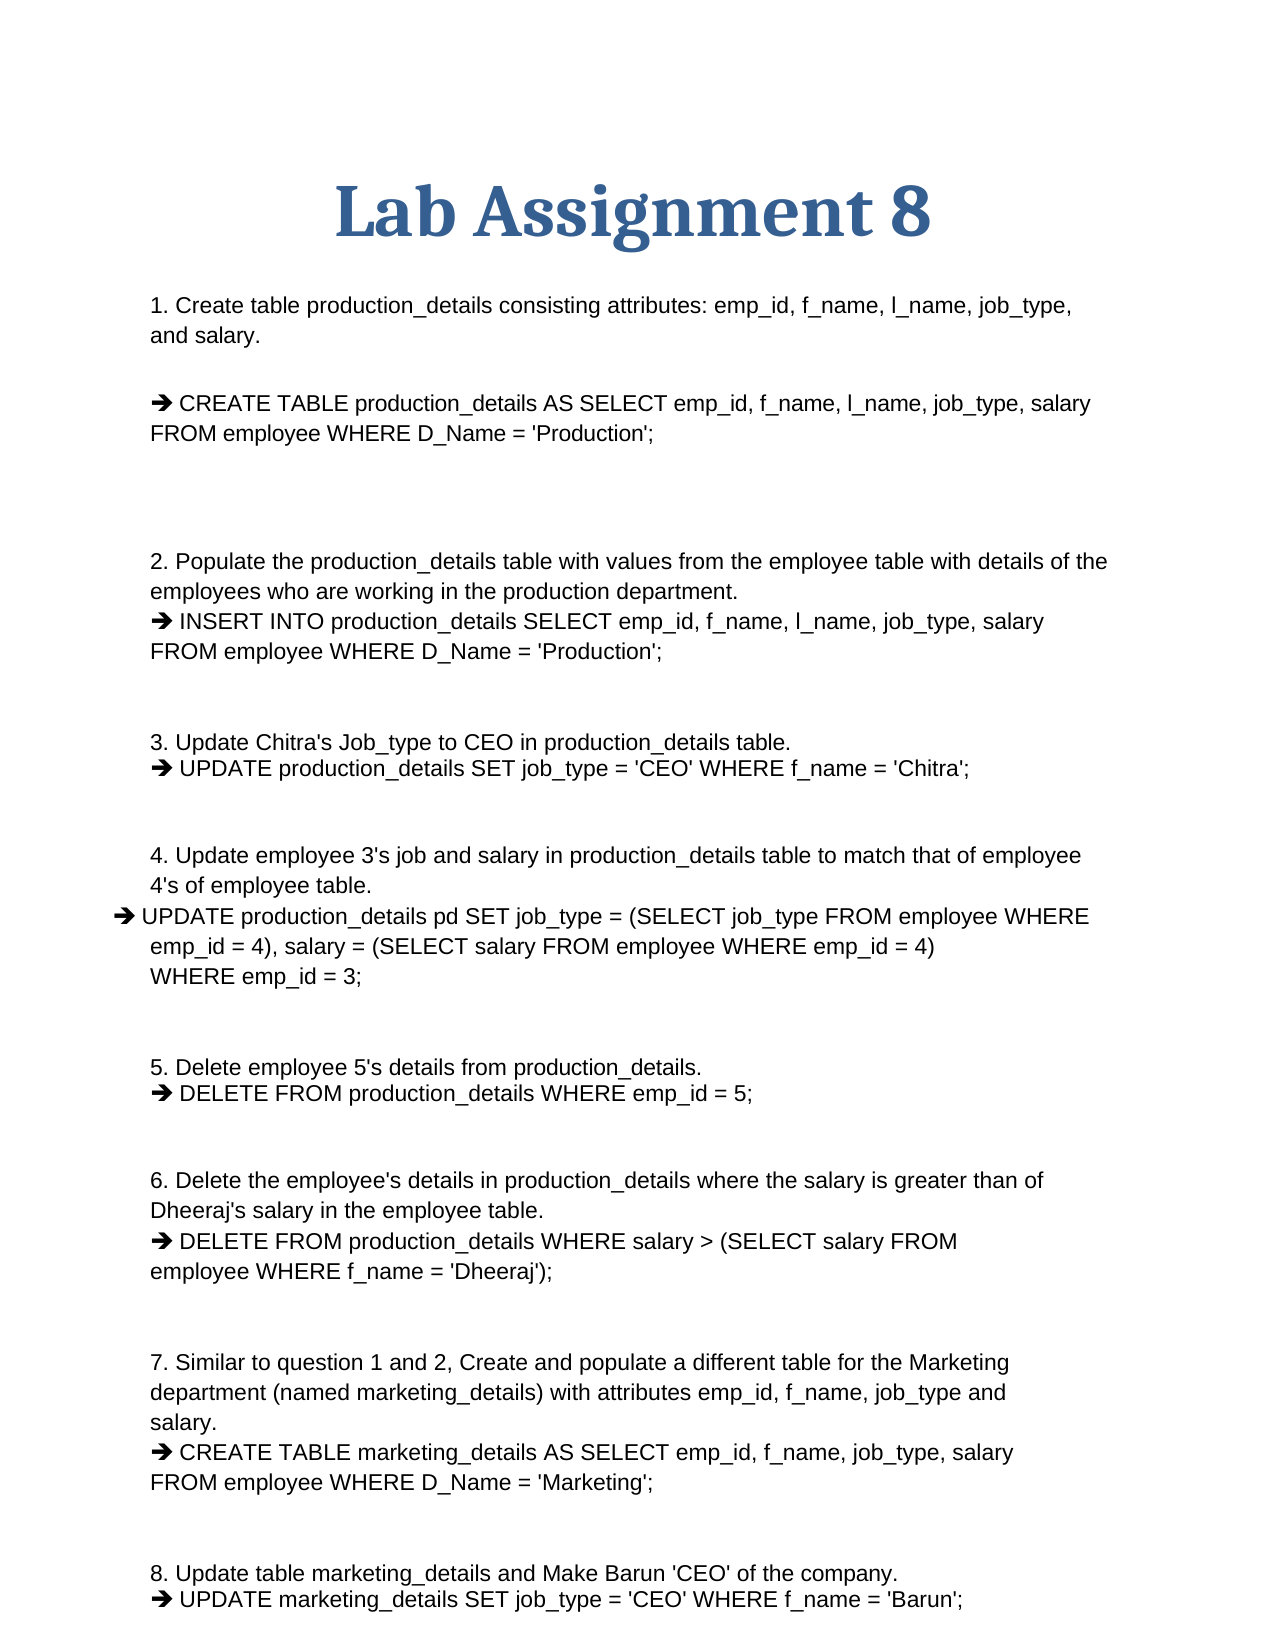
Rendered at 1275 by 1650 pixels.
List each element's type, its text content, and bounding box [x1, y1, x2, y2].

text CREATE TABLE marketing_details AS SELECT emp_id, f_name, job_type, salary FROM employee WHERE D_Name = 'Marketing'; [150, 1439, 1078, 1496]
list Update Chitra's Job_type to CEO in production_details table. [150, 729, 1127, 755]
list WHERE emp_id = 3; [150, 963, 1116, 989]
text UPDATE marketing_details SET job_type = 'CEO' WHERE f_name = 'Barun'; [150, 1586, 1127, 1613]
text DELETE FROM production_details WHERE emp_id = 5; [150, 1080, 1127, 1107]
list Update table marketing_details and Make Barun 'CEO' of the company. [150, 1560, 1127, 1586]
list INSERT INTO production_details SELECT emp_id, f_name, l_name, job_type, salary FROM employee WHERE D_Name = 'Production'; [150, 608, 1108, 664]
list Create table production_details consisting attributes: emp_id, f_name, l_name, job_type, and salary. [150, 292, 1116, 349]
list CREATE TABLE production_details AS SELECT emp_id, f_name, l_name, job_type, salary FROM employee WHERE D_Name = 'Production'; [150, 389, 1116, 446]
list DELETE FROM production_details WHERE salary > (SELECT salary FROM employee WHERE f_name = 'Dheeraj'); [150, 1228, 1043, 1284]
list Delete employee 5's details from production_details. [150, 1054, 1127, 1080]
list Delete the employee's details in production_details where the salary is greater than of Dheeraj's salary in the employee table. [150, 1167, 1043, 1224]
list Populate the production_details table with values from the employee table with details of the employees who are working in the production department. [150, 548, 1108, 604]
list UPDATE production_details pd SET job_type = (SELECT job_type FROM employee WHERE emp_id = 4), salary = (SELECT salary FROM employee WHERE emp_id = 4) [112, 903, 1116, 959]
list Update employee 3's job and salary in production_details table to match that of employee 4's of employee table. [150, 842, 1116, 899]
text UPDATE production_details SET job_type = 'CEO' WHERE f_name = 'Chitra'; [150, 755, 1127, 782]
list Similar to question 1 and 2, Create and populate a different table for the Marketing department (named marketing_details) with attributes emp_id, f_name, job_type and salary. [150, 1348, 1078, 1435]
subtitle Lab Assignment 8 [139, 169, 1127, 255]
